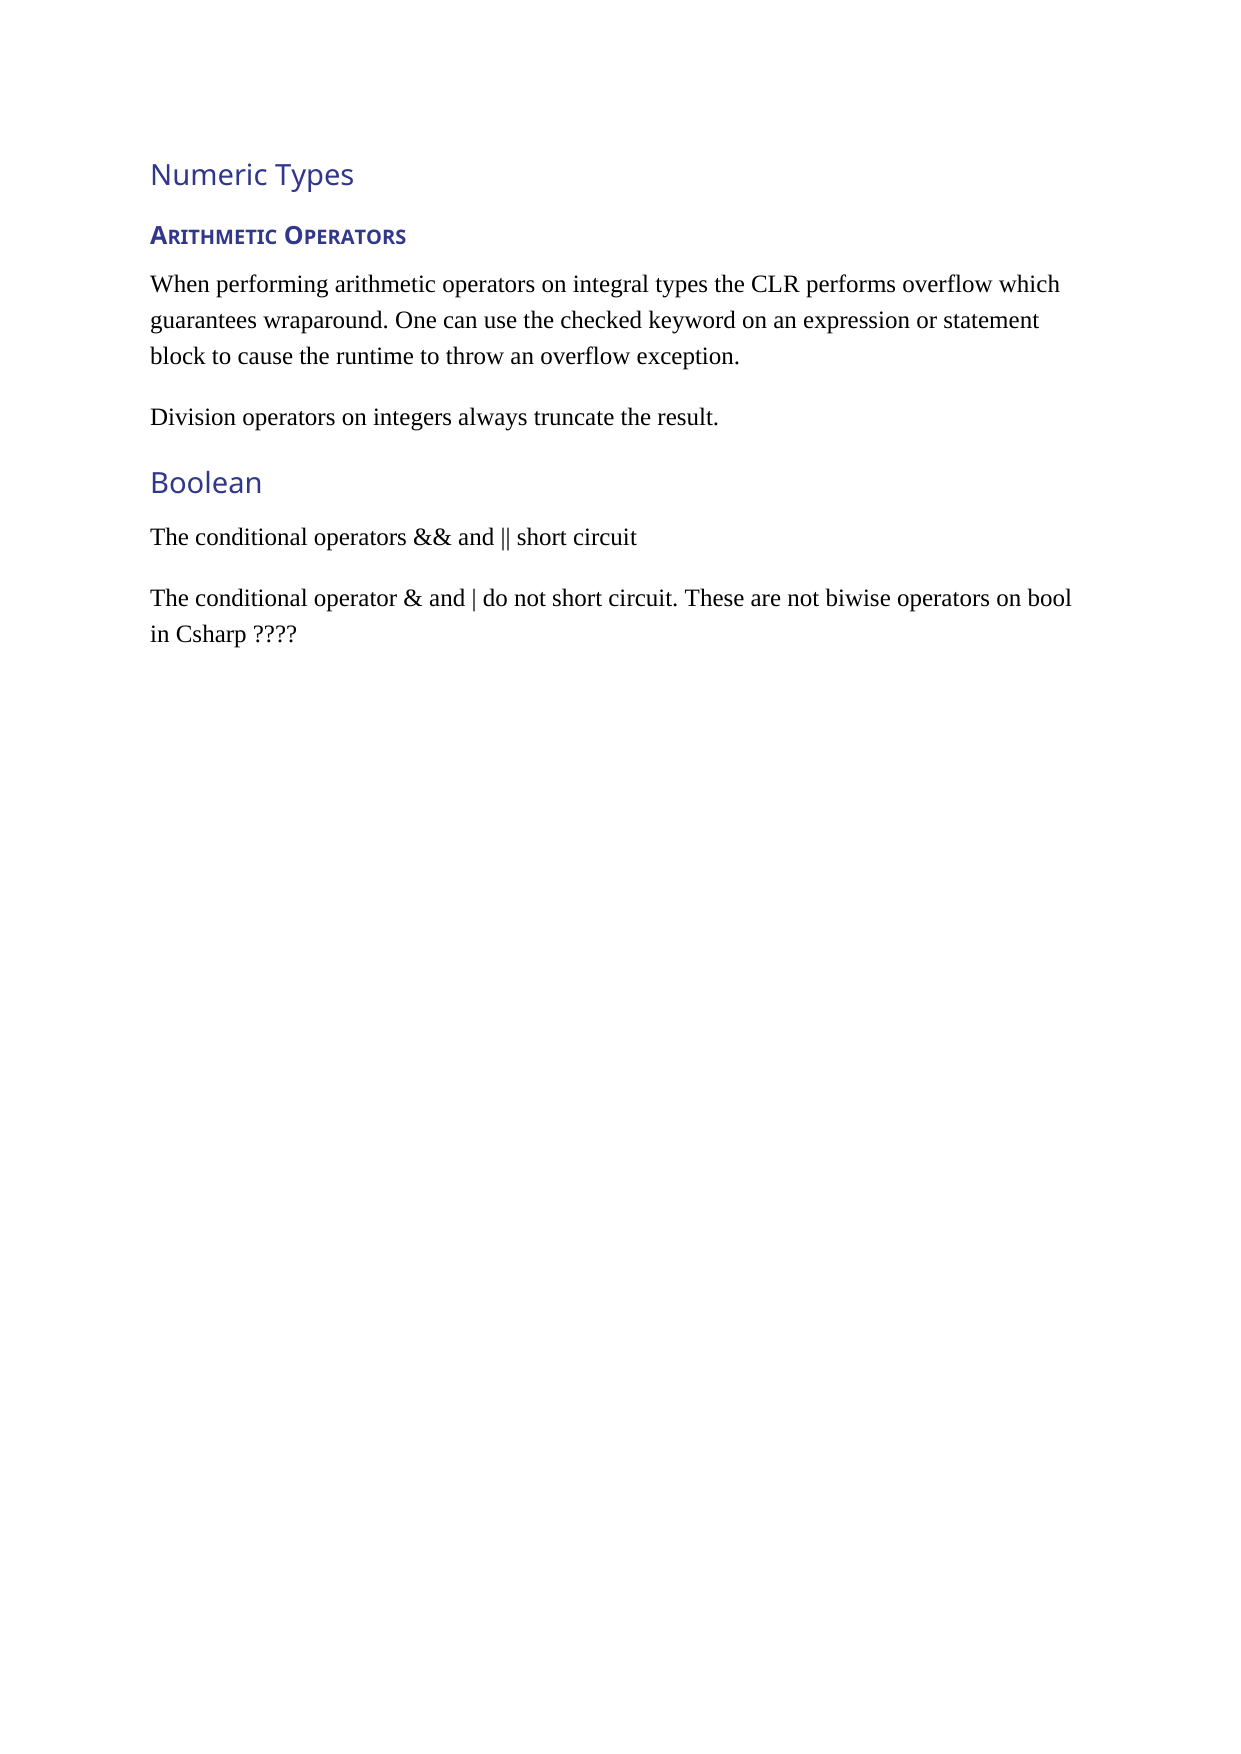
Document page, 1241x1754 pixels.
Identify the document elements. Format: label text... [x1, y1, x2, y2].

text The conditional operators && and || short circuit [150, 522, 1090, 551]
text When performing arithmetic operators on integral types the CLR performs overflow which guarantees wraparound. One can use the checked keyword on an expression or statement block to cause the runtime to throw an overflow exception. [150, 269, 1090, 369]
text The conditional operator & and | do not short circuit. These are not biwise operators on bool in Csharp ???? [150, 583, 1090, 648]
subtitle Boolean [150, 463, 1090, 502]
subtitle Arithmetic Operators [150, 218, 1090, 252]
subtitle Numeric Types [150, 154, 1090, 194]
text Division operators on integers always truncate the result. [150, 402, 1090, 430]
